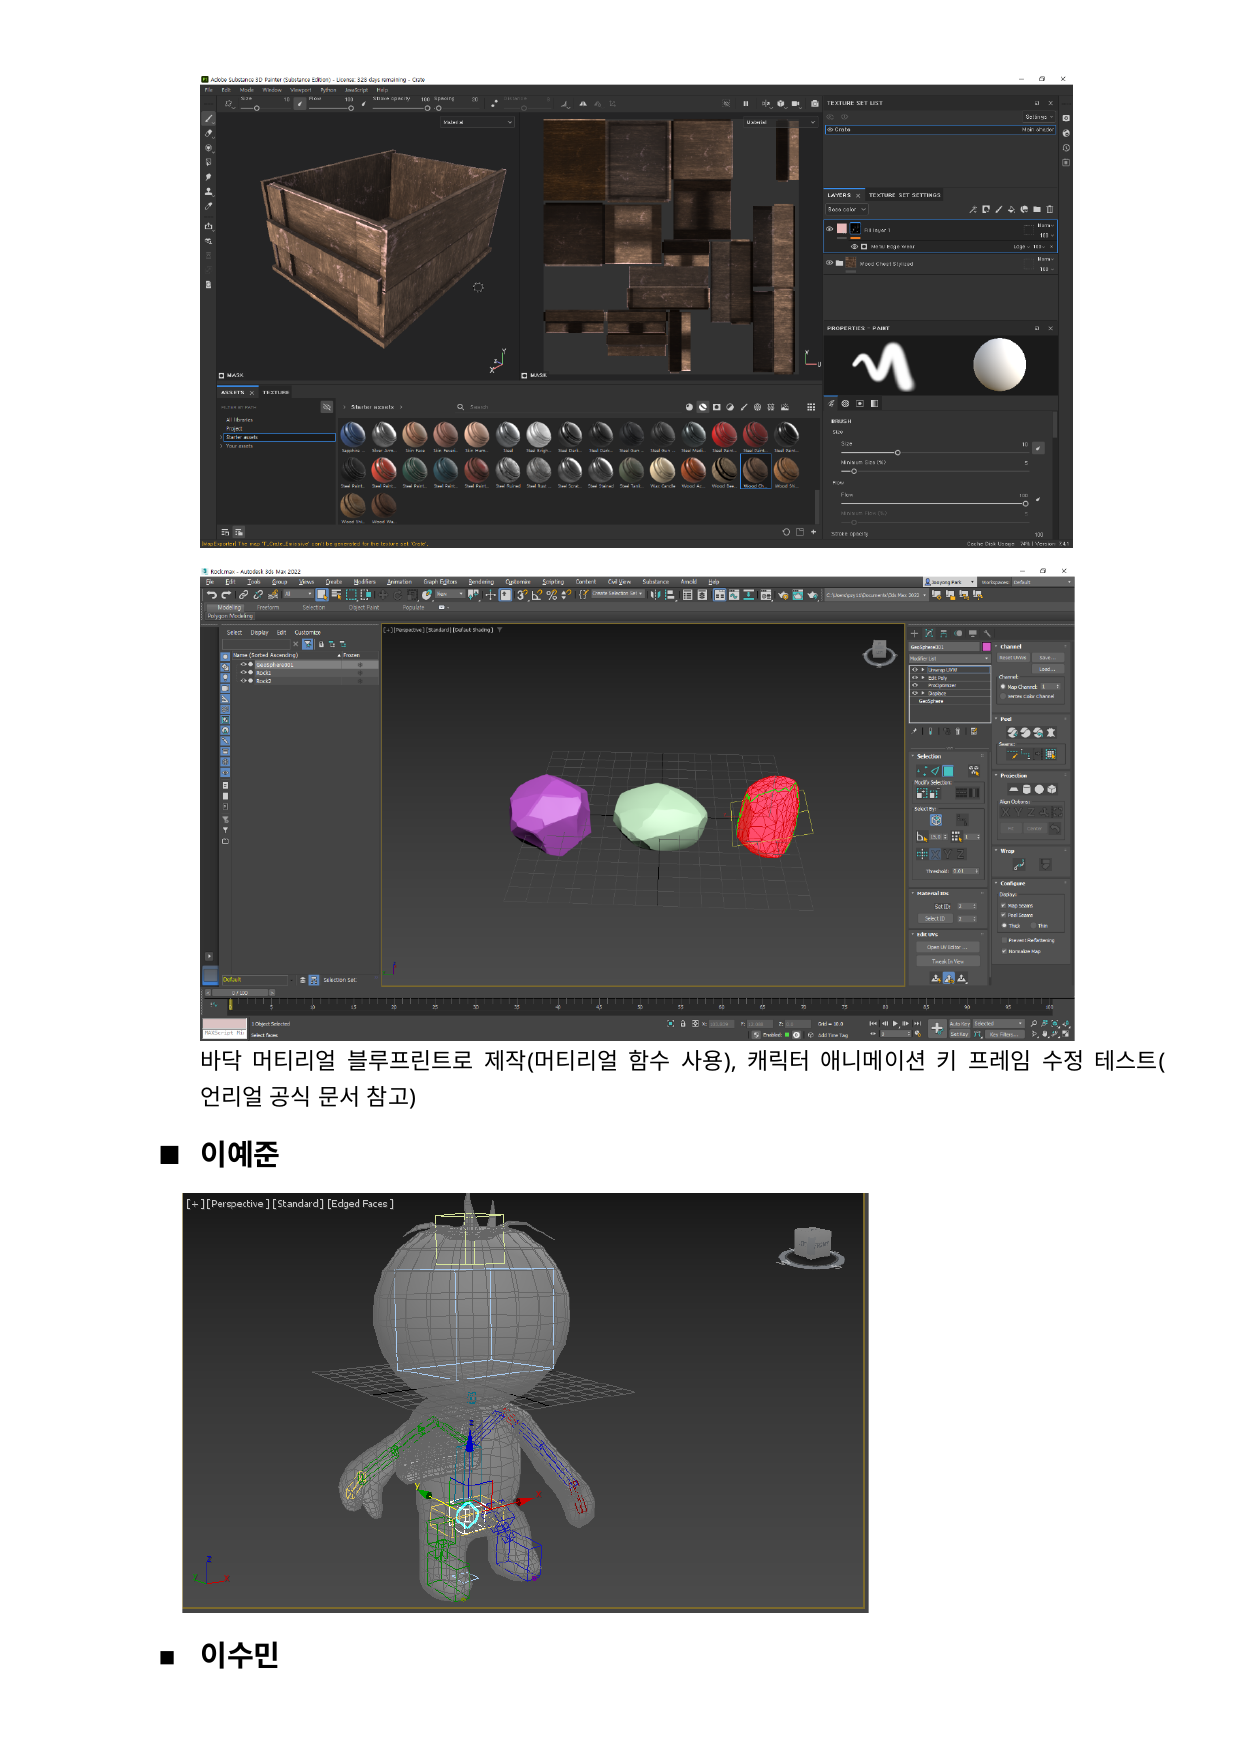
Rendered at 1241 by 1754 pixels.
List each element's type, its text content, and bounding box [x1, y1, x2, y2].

picture [200, 566, 1075, 1041]
picture [182, 1193, 869, 1613]
list 이예준 [158, 1132, 1165, 1174]
list 이수민 [158, 1632, 1165, 1674]
picture [200, 75, 1073, 548]
